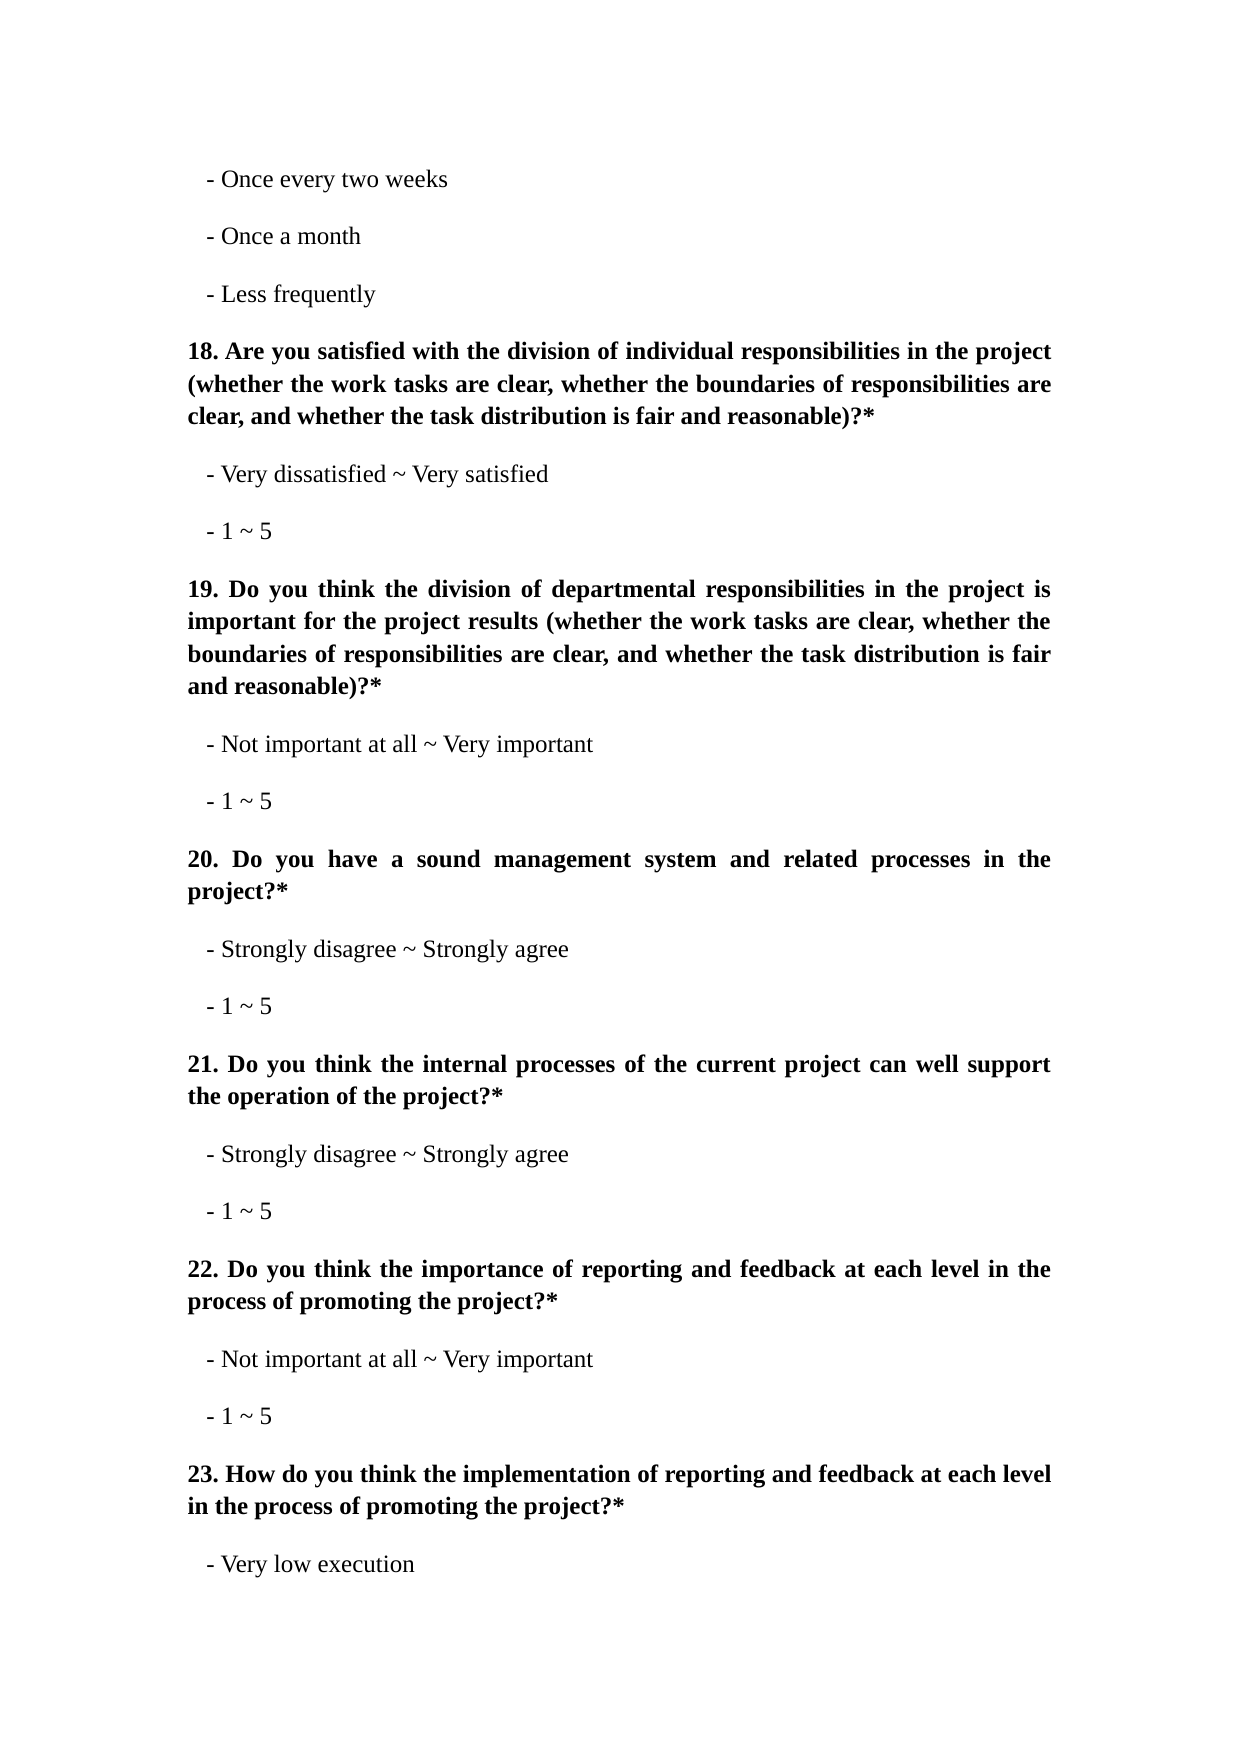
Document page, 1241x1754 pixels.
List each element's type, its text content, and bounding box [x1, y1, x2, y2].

text 20. Do you have a sound management system and related processes in the project?* [187, 842, 1053, 907]
text - Very low execution [187, 1547, 1053, 1579]
text - 1 ~ 5 [187, 989, 1053, 1022]
text - Not important at all ~ Very important [187, 727, 1053, 759]
text 21. Do you think the internal processes of the current project can well support the operation of the project?* [187, 1047, 1053, 1112]
text 18. Are you satisfied with the division of individual responsibilities in the project (whether the work tasks are clear, whether the boundaries of responsibilities are clear, and whether the task distribution is fair and reasonable)?* [187, 334, 1053, 432]
text - Less frequently [187, 277, 1053, 309]
text - Once every two weeks [187, 162, 1053, 194]
text - Strongly disagree ~ Strongly agree [187, 1137, 1053, 1169]
text 23. How do you think the implementation of reporting and feedback at each level in the process of promoting the project?* [187, 1457, 1053, 1522]
text - Very dissatisfied ~ Very satisfied [187, 457, 1053, 489]
text 22. Do you think the importance of reporting and feedback at each level in the process of promoting the project?* [187, 1252, 1053, 1317]
text - 1 ~ 5 [187, 784, 1053, 817]
text - 1 ~ 5 [187, 1194, 1053, 1227]
text - 1 ~ 5 [187, 514, 1053, 547]
text - Not important at all ~ Very important [187, 1342, 1053, 1374]
text - Strongly disagree ~ Strongly agree [187, 932, 1053, 964]
text 19. Do you think the division of departmental responsibilities in the project is important for the project results (whether the work tasks are clear, whether the boundaries of responsibilities are clear, and whether the task distribution is fair and reasonable)?* [187, 572, 1053, 702]
text - Once a month [187, 219, 1053, 252]
text - 1 ~ 5 [187, 1399, 1053, 1432]
